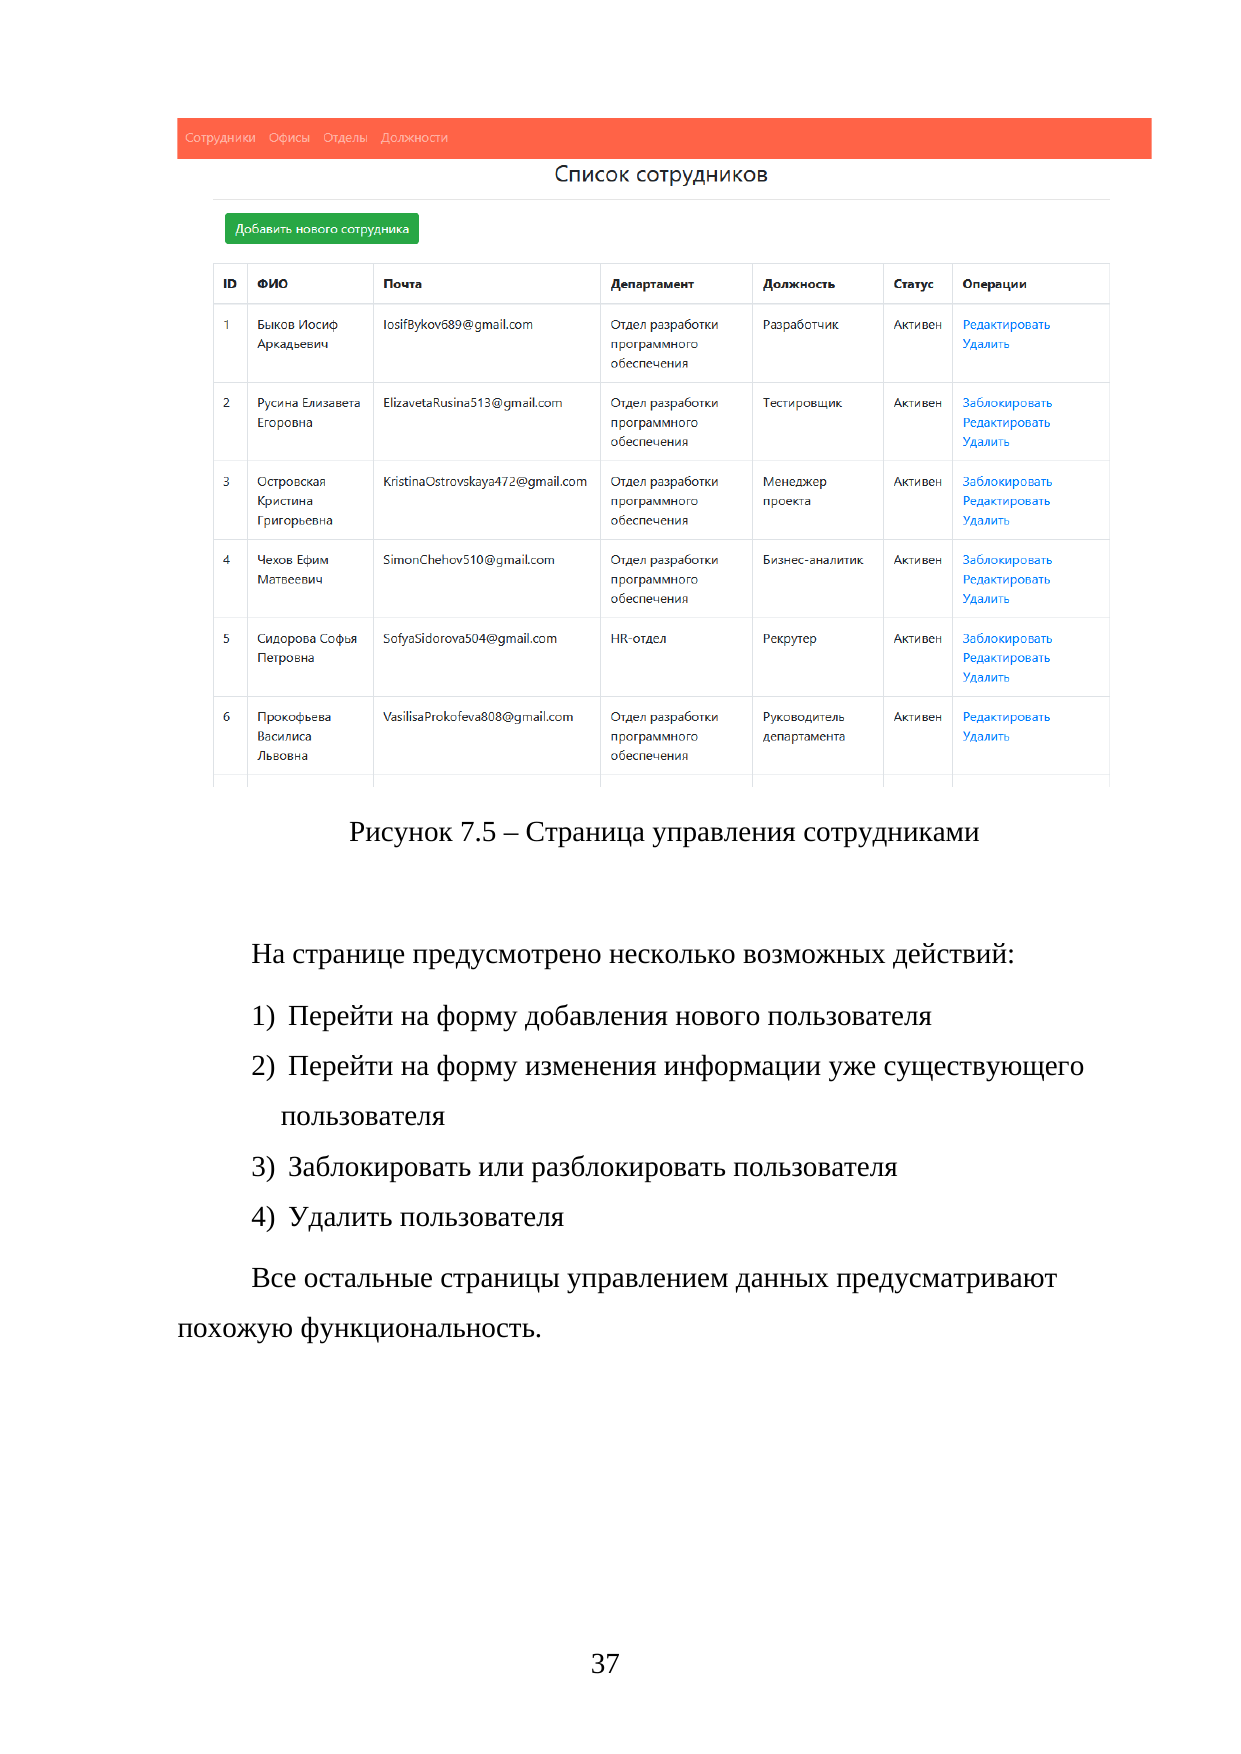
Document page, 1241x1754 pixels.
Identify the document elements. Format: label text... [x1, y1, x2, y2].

picture [177, 118, 1152, 787]
text Все остальные страницы управлением данных предусматривают похожую функциональность. [177, 1260, 1152, 1344]
text На странице предусмотрено несколько возможных действий: [177, 937, 1152, 970]
list Заблокировать или разблокировать пользователя [251, 1149, 1152, 1182]
list Перейти на форму добавления нового пользователя [251, 998, 1152, 1031]
list Перейти на форму изменения информации уже существующего пользователя [251, 1048, 1152, 1132]
list Удалить пользователя [251, 1199, 1152, 1233]
text Рисунок 7.5 – Страница управления сотрудниками [177, 814, 1152, 848]
